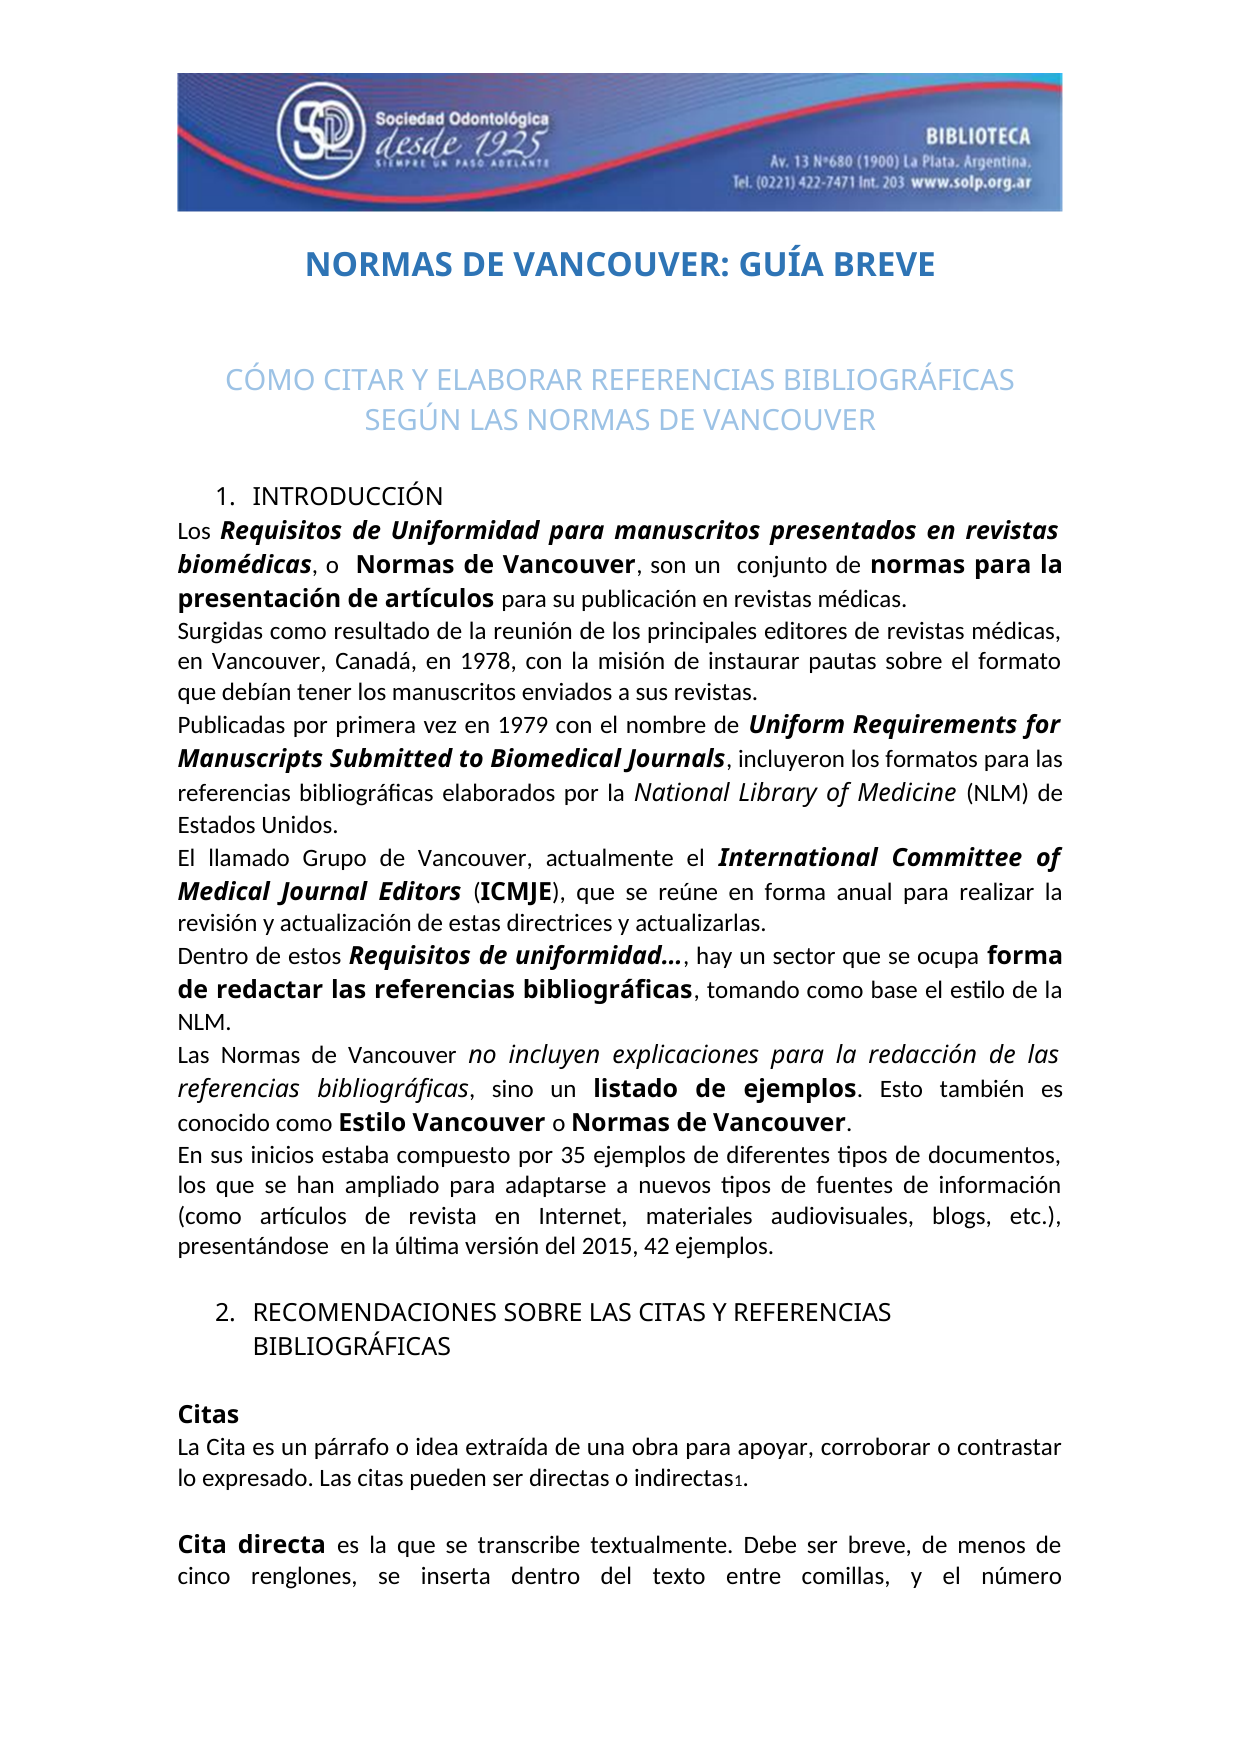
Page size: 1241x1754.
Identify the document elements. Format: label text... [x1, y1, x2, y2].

text Dentro de estos Requisitos de uniformidad…, hay un sector que se ocupa forma de redactar las referencias bibliográficas, tomando como base el estilo de la NLM. [177, 938, 1063, 1037]
text CÓMO CITAR Y ELABORAR REFERENCIAS BIBLIOGRÁFICAS SEGÚN LAS NORMAS DE VANCOUVER [177, 360, 1063, 439]
text En sus inicios estaba compuesto por 35 ejemplos de diferentes tipos de documentos, los que se han ampliado para adaptarse a nuevos tipos de fuentes de información (como artículos de revista en Internet, materiales audiovisuales, blogs, etc.), presentándose en la última versión del 2015, 42 ejemplos. [177, 1139, 1063, 1261]
text Surgidas como resultado de la reunión de los principales editores de revistas médicas, en Vancouver, Canadá, en 1978, con la misión de instaurar pautas sobre el formato que debían tener los manuscritos enviados a sus revistas. [177, 615, 1063, 707]
text Las Normas de Vancouver no incluyen explicaciones para la redacción de las referencias bibliográficas, sino un listado de ejemplos. Esto también es conocido como Estilo Vancouver o Normas de Vancouver. [177, 1037, 1063, 1139]
list BIBLIOGRÁFICAS [252, 1329, 1063, 1363]
picture [177, 73, 1064, 213]
text El llamado Grupo de Vancouver, actualmente el International Committee of Medical Journal Editors (ICMJE), que se reúne en forma anual para realizar la revisión y actualización de estas directrices y actualizarlas. [177, 839, 1063, 938]
list RECOMENDACIONES SOBRE LAS CITAS Y REFERENCIAS [215, 1295, 1063, 1329]
text Citas [177, 1397, 1063, 1431]
text Los Requisitos de Uniformidad para manuscritos presentados en revistas biomédicas, o Normas de Vancouver, son un conjunto de normas para la presentación de artículos para su publicación en revistas médicas. [177, 513, 1063, 615]
text Publicadas por primera vez en 1979 con el nombre de Uniform Requirements for Manuscripts Submitted to Biomedical Journals, incluyeron los formatos para las referencias bibliográficas elaborados por la National Library of Medicine (NLM) de Estados Unidos. [177, 707, 1063, 839]
list INTRODUCCIÓN [215, 479, 1063, 513]
text La Cita es un párrafo o idea extraída de una obra para apoyar, corroborar o contrastar lo expresado. Las citas pueden ser directas o indirectas1. [177, 1431, 1063, 1492]
